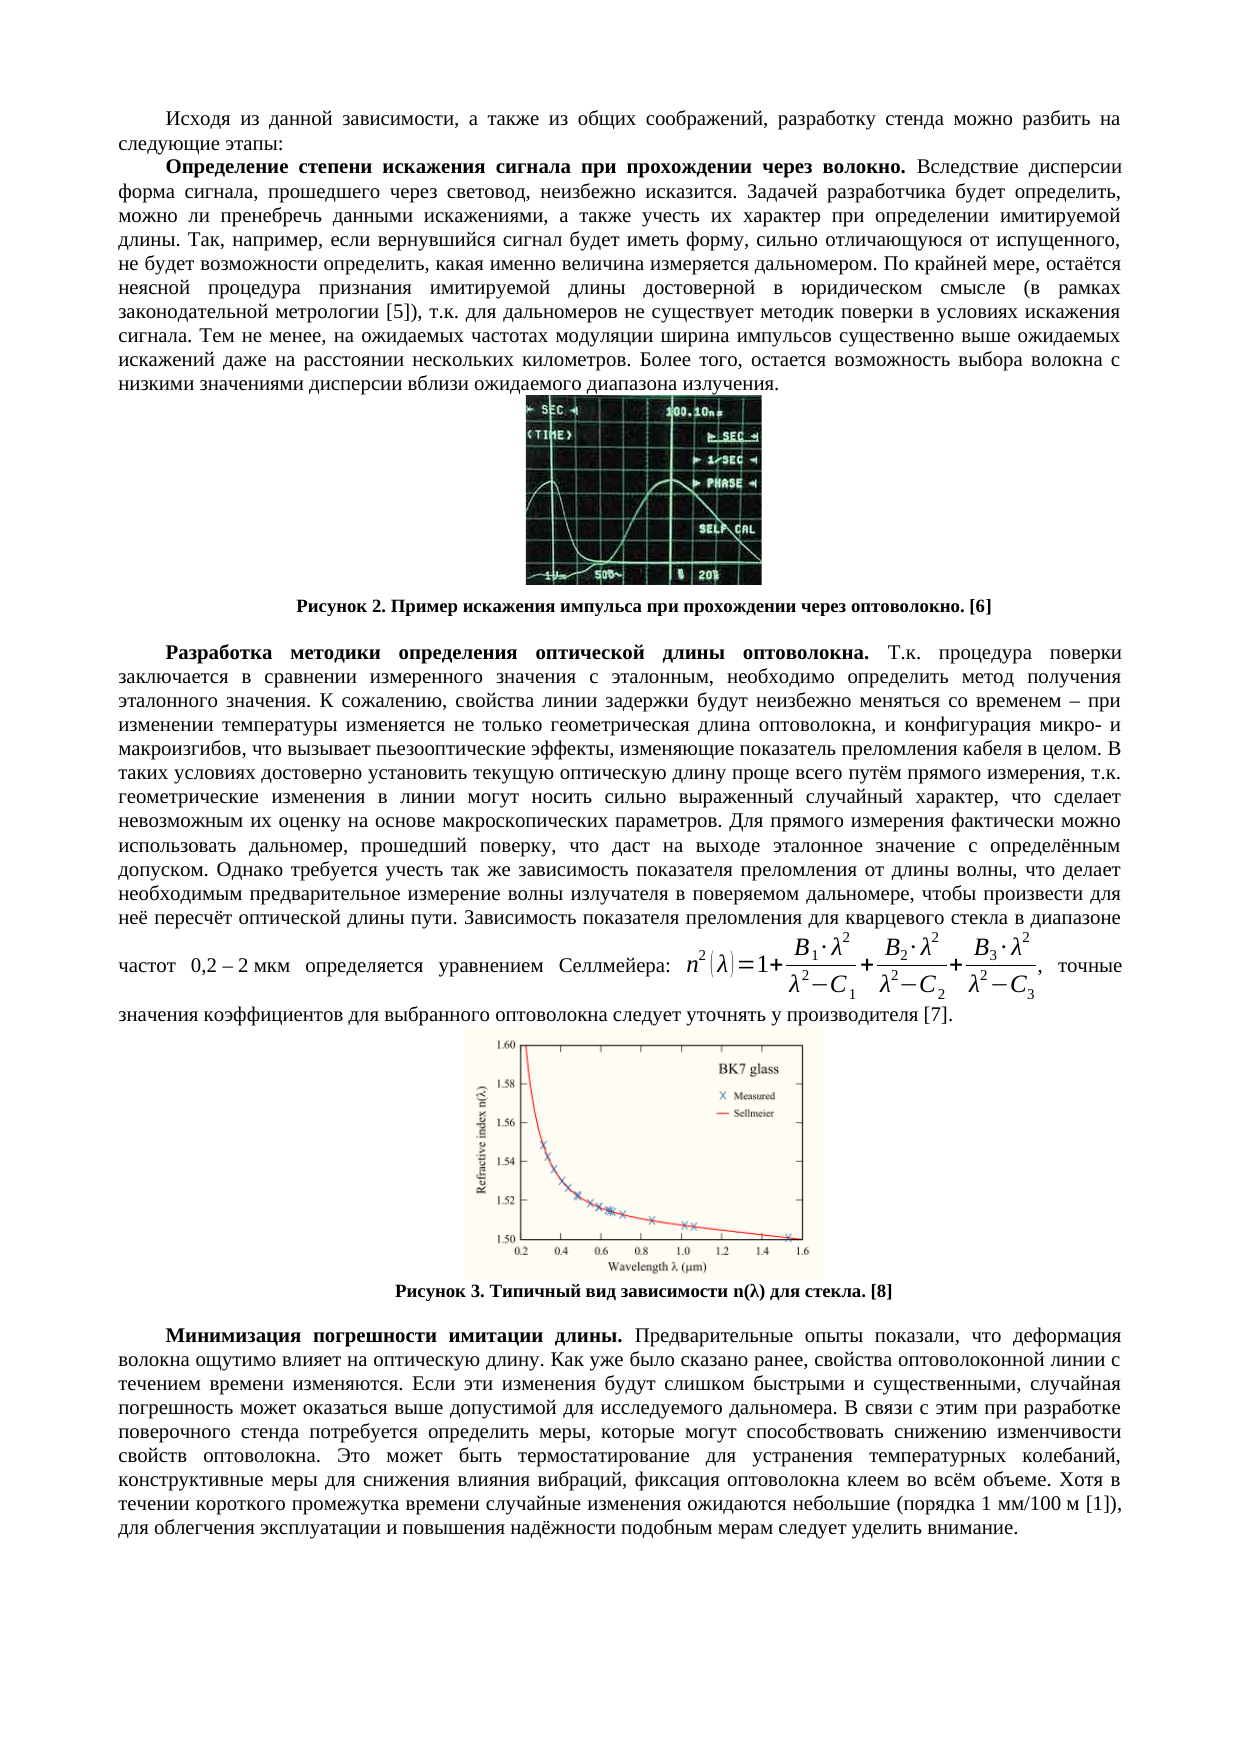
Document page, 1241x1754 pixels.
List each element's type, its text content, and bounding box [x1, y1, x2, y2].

picture [525, 395, 762, 585]
text Определение степени искажения сигнала при прохождении через волокно. Вследствие дисперсии форма сигнала, прошедшего через световод, неизбежно исказится. Задачей разработчика будет определить, можно ли пренебречь данными искажениями, а также учесть их характер при определении имитируемой длины. Так, например, если вернувшийся сигнал будет иметь форму, сильно отличающуюся от испущенного, не будет возможности определить, какая именно величина измеряется дальномером. По крайней мере, остаётся неясной процедура признания имитируемой длины достоверной в юридическом смысле (в рамках законодательной метрологии [5]), т.к. для дальномеров не существует методик поверки в условиях искажения сигнала. Тем не менее, на ожидаемых частотах модуляции ширина импульсов существенно выше ожидаемых искажений даже на расстоянии нескольких километров. Более того, остается возможность выбора волокна с низкими значениями дисперсии вблизи ожидаемого диапазона излучения. [118, 154, 1122, 395]
text Исходя из данной зависимости, а также из общих соображений, разработку стенда можно разбить на следующие этапы: [118, 106, 1122, 154]
text Минимизация погрешности имитации длины. Предварительные опыты показали, что деформация волокна ощутимо влияет на оптическую длину. Как уже было сказано ранее, свойства оптоволоконной линии с течением времени изменяются. Если эти изменения будут слишком быстрыми и существенными, случайная погрешность может оказаться выше допустимой для исследуемого дальномера. В связи с этим при разработке поверочного стенда потребуется определить меры, которые могут способствовать снижению изменчивости свойств оптоволокна. Это может быть термостатирование для устранения температурных колебаний, конструктивные меры для снижения влияния вибраций, фиксация оптоволокна клеем во всём объеме. Хотя в течении короткого промежутка времени случайные изменения ожидаются небольшие (порядка 1 мм/100 м [1]), для облегчения эксплуатации и повышения надёжности подобным мерам следует уделить внимание. [118, 1323, 1122, 1539]
text Разработка методики определения оптической длины оптоволокна. Т.к. процедура поверки заключается в сравнении измеренного значения с эталонным, необходимо определить метод получения эталонного значения. К сожалению, свойства линии задержки будут неизбежно меняться со временем – при изменении температуры изменяется не только геометрическая длина оптоволокна, и конфигурация микро- и макроизгибов, что вызывает пьезооптические эффекты, изменяющие показатель преломления кабеля в целом. В таких условиях достоверно установить текущую оптическую длину проще всего путём прямого измерения, т.к. геометрические изменения в линии могут носить сильно выраженный случайный характер, что сделает невозможным их оценку на основе макроскопических параметров. Для прямого измерения фактически можно использовать дальномер, прошедший поверку, что даст на выходе эталонное значение с определённым допуском. Однако требуется учесть так же зависимость показателя преломления от длины волны, что делает необходимым предварительное измерение волны излучателя в поверяемом дальномере, чтобы произвести для неё пересчёт оптической длины пути. Зависимость показателя преломления для кварцевого стекла в диапазоне частот 0,2 – 2 мкм определяется уравнением Селлмейера: , точные значения коэффициентов для выбранного оптоволокна следует уточнять у производителя [7]. [118, 585, 1122, 1026]
picture [464, 1026, 824, 1281]
